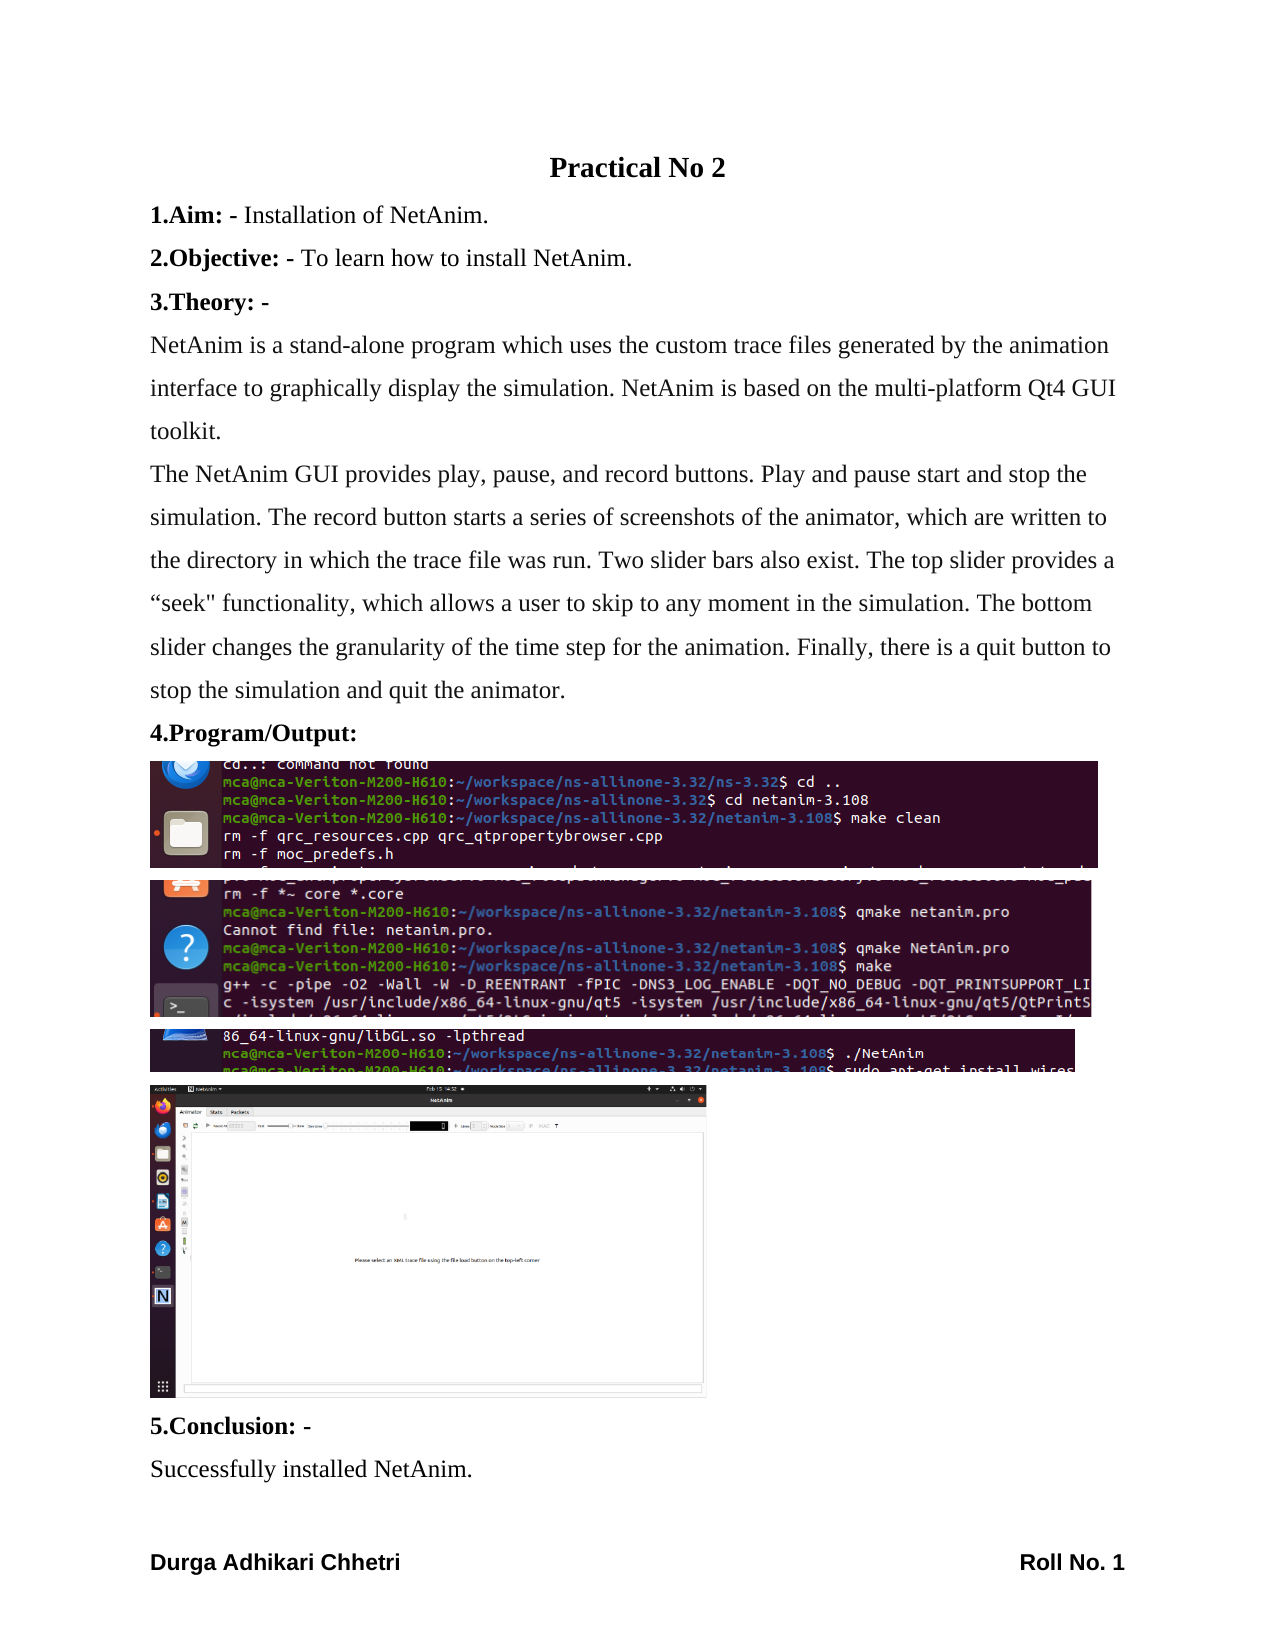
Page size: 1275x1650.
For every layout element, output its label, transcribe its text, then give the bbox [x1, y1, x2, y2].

text NetAnim is a stand-alone program which uses the custom trace files generated by the animation [150, 330, 1125, 358]
text toolkit. [150, 416, 1125, 445]
text 2.Objective: - To learn how to install NetAnim. [150, 243, 1125, 272]
picture [150, 1029, 1075, 1072]
text 4.Program/Output: [150, 718, 1125, 747]
text 5.Conclusion: - [150, 1411, 1125, 1440]
picture [150, 880, 1092, 1017]
text The NetAnim GUI provides play, pause, and record buttons. Play and pause start and stop the [150, 459, 1125, 488]
text Successfully installed NetAnim. [150, 1454, 1125, 1483]
text the directory in which the trace file was run. Two slider bars also exist. The top slider provides a [150, 545, 1125, 574]
picture [150, 761, 1098, 868]
text slider changes the granularity of the time step for the animation. Finally, there is a quit button to [150, 632, 1125, 660]
text simulation. The record button starts a series of screenshots of the animator, which are written to [150, 502, 1125, 531]
text interface to graphically display the simulation. NetAnim is based on the multi-platform Qt4 GUI [150, 373, 1125, 402]
text 3.Theory: - [150, 287, 1125, 315]
text stop the simulation and quit the animator. [150, 675, 1125, 703]
text Practical No 2 [150, 150, 1125, 183]
text “seek" functionality, which allows a user to skip to any moment in the simulation. The bottom [150, 588, 1125, 617]
picture [150, 1085, 707, 1398]
text 1.Aim: - Installation of NetAnim. [150, 200, 1125, 229]
